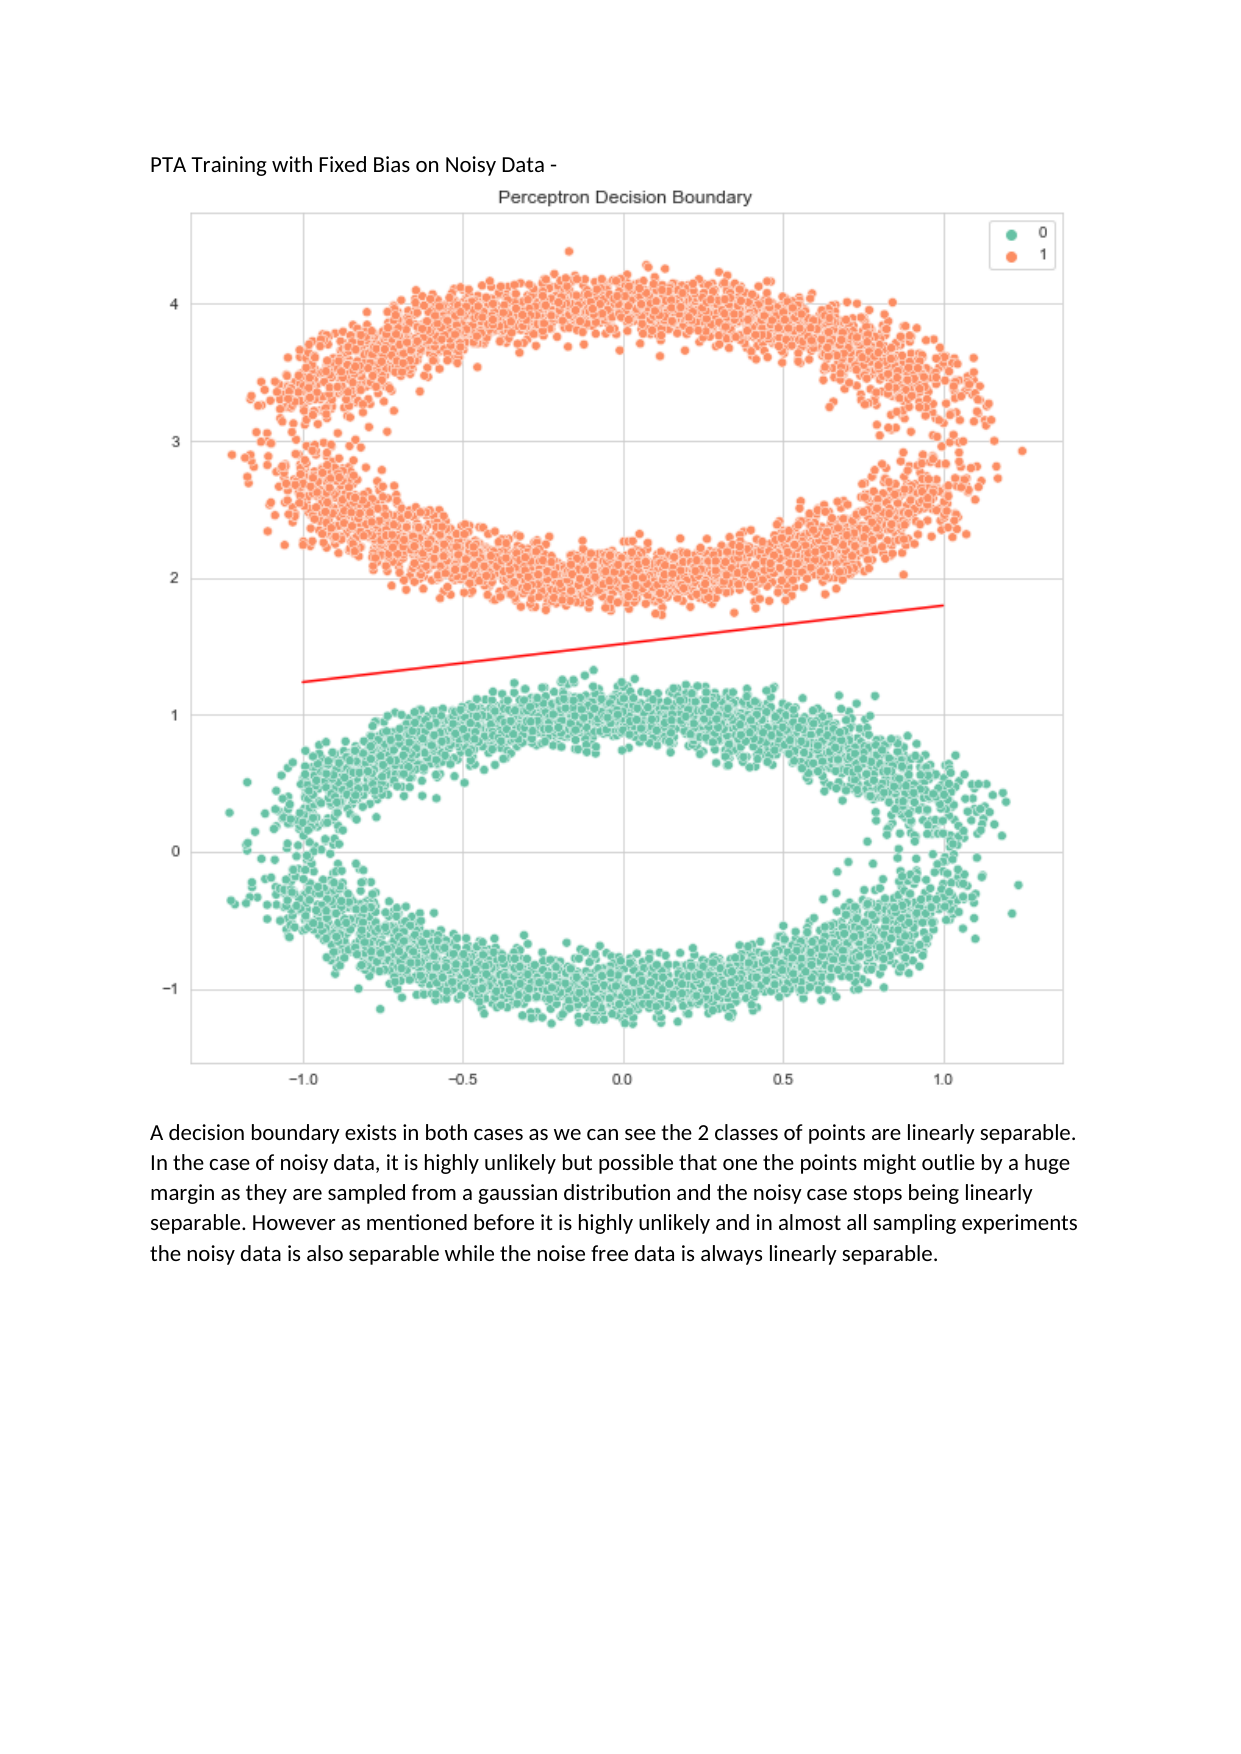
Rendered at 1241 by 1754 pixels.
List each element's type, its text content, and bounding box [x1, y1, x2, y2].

picture [150, 180, 1072, 1099]
text A decision boundary exists in both cases as we can see the 2 classes of points are linearly separable. In the case of noisy data, it is highly unlikely but possible that one the points might outlie by a huge margin as they are sampled from a gaussian distribution and the noisy case stops being linearly separable. However as mentioned before it is highly unlikely and in almost all sampling experiments the noisy data is also separable while the noise free data is always linearly separable. [150, 1118, 1090, 1267]
